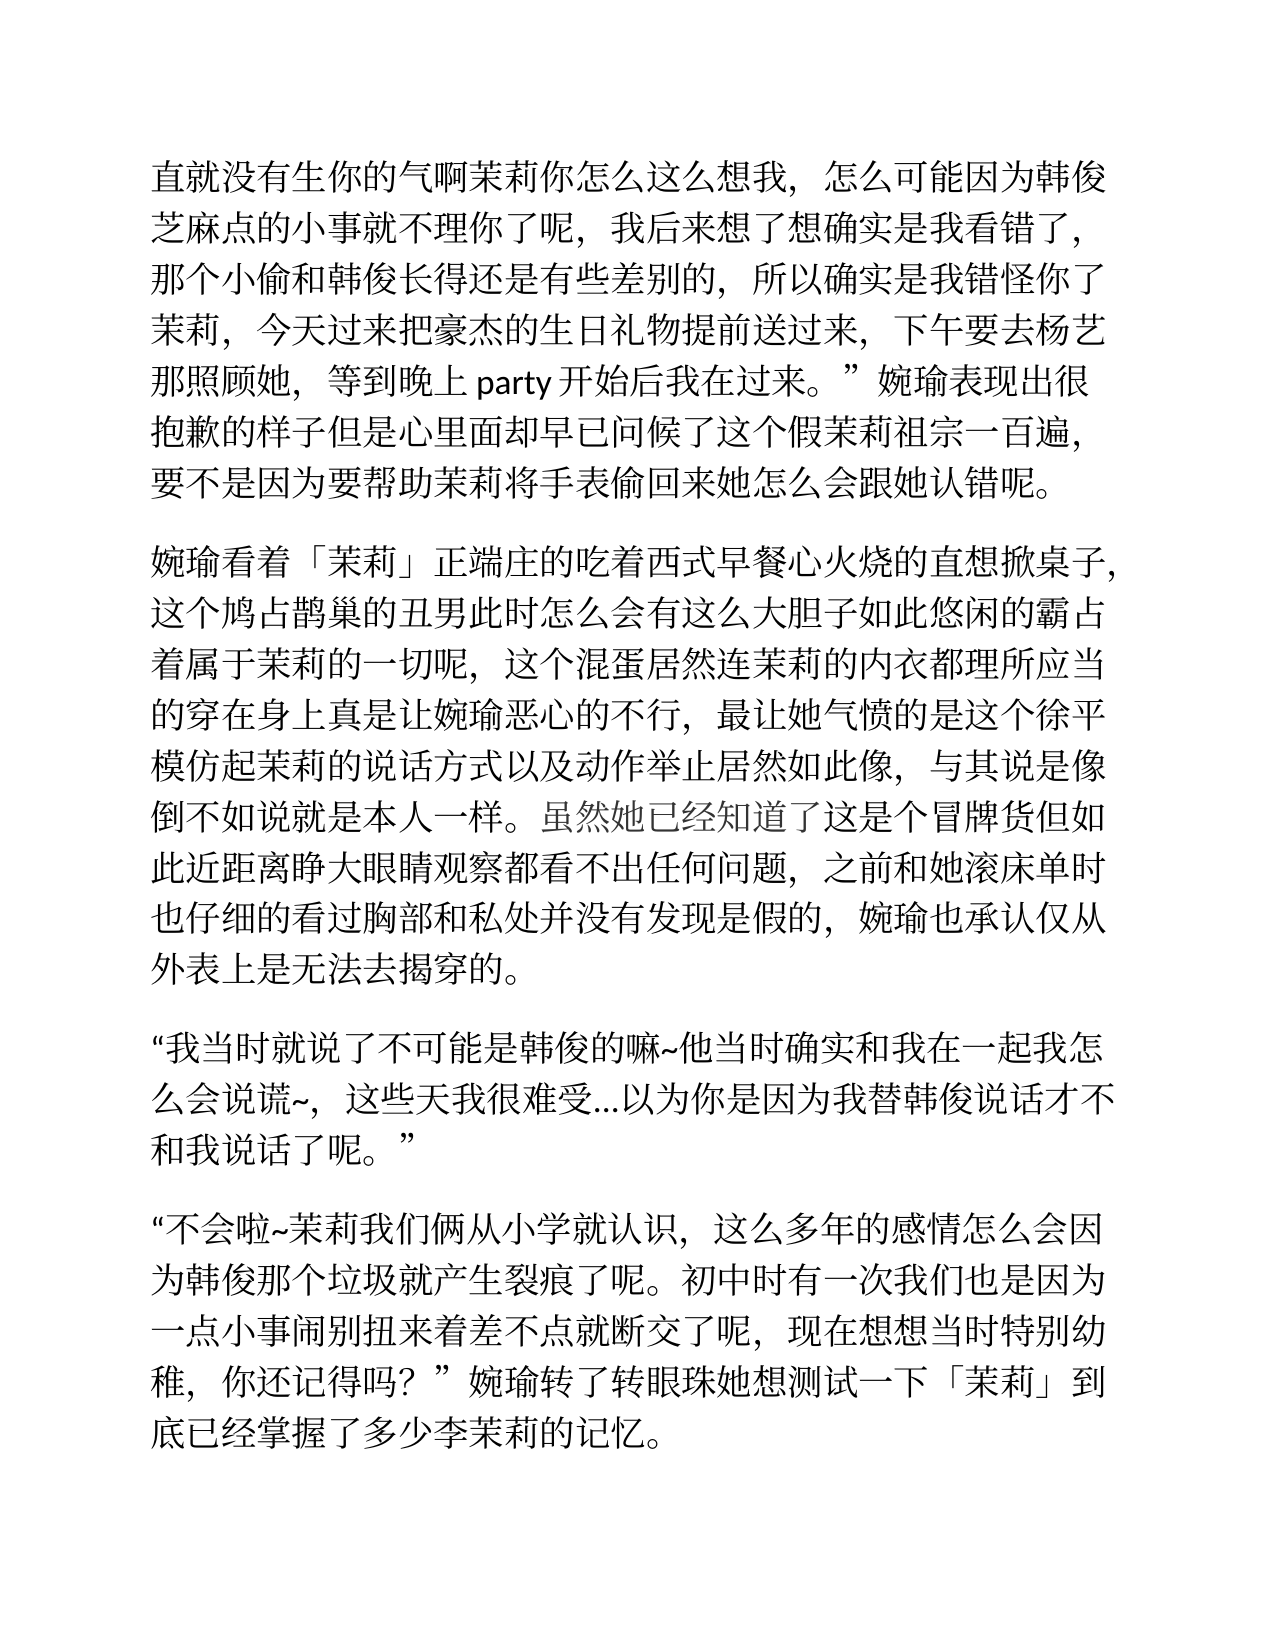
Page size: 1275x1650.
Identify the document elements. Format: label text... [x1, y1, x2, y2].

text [150, 150, 1125, 507]
text “我当时就说了不可能是韩俊的嘛~他当时确实和我在一起我怎么会说谎~，这些天我很难受...以为你是因为我替韩俊说话才不和我说话了呢。” [150, 1021, 1125, 1174]
text “不会啦~茉莉我们俩从小学就认识，这么多年的感情怎么会因为韩俊那个垃圾就产生裂痕了呢。初中时有一次我们也是因为一点小事闹别扭来着差不点就断交了呢，现在想想当时特别幼稚，你还记得吗？”婉瑜转了转眼珠她想测试一下「茉莉」到底已经掌握了多少李茉莉的记忆。 [150, 1202, 1125, 1457]
text 婉瑜看着「茉莉」正端庄的吃着西式早餐心火烧的直想掀桌子，这个鸠占鹊巢的丑男此时怎么会有这么大胆子如此悠闲的霸占着属于茉莉的一切呢，这个混蛋居然连茉莉的内衣都理所应当的穿在身上真是让婉瑜恶心的不行，最让她气愤的是这个徐平模仿起茉莉的说话方式以及动作举止居然如此像，与其说是像倒不如说就是本人一样。虽然她已经知道了这是个冒牌货但如此近距离睁大眼睛观察都看不出任何问题，之前和她滚床单时也仔细的看过胸部和私处并没有发现是假的，婉瑜也承认仅从外表上是无法去揭穿的。 [150, 534, 1125, 993]
